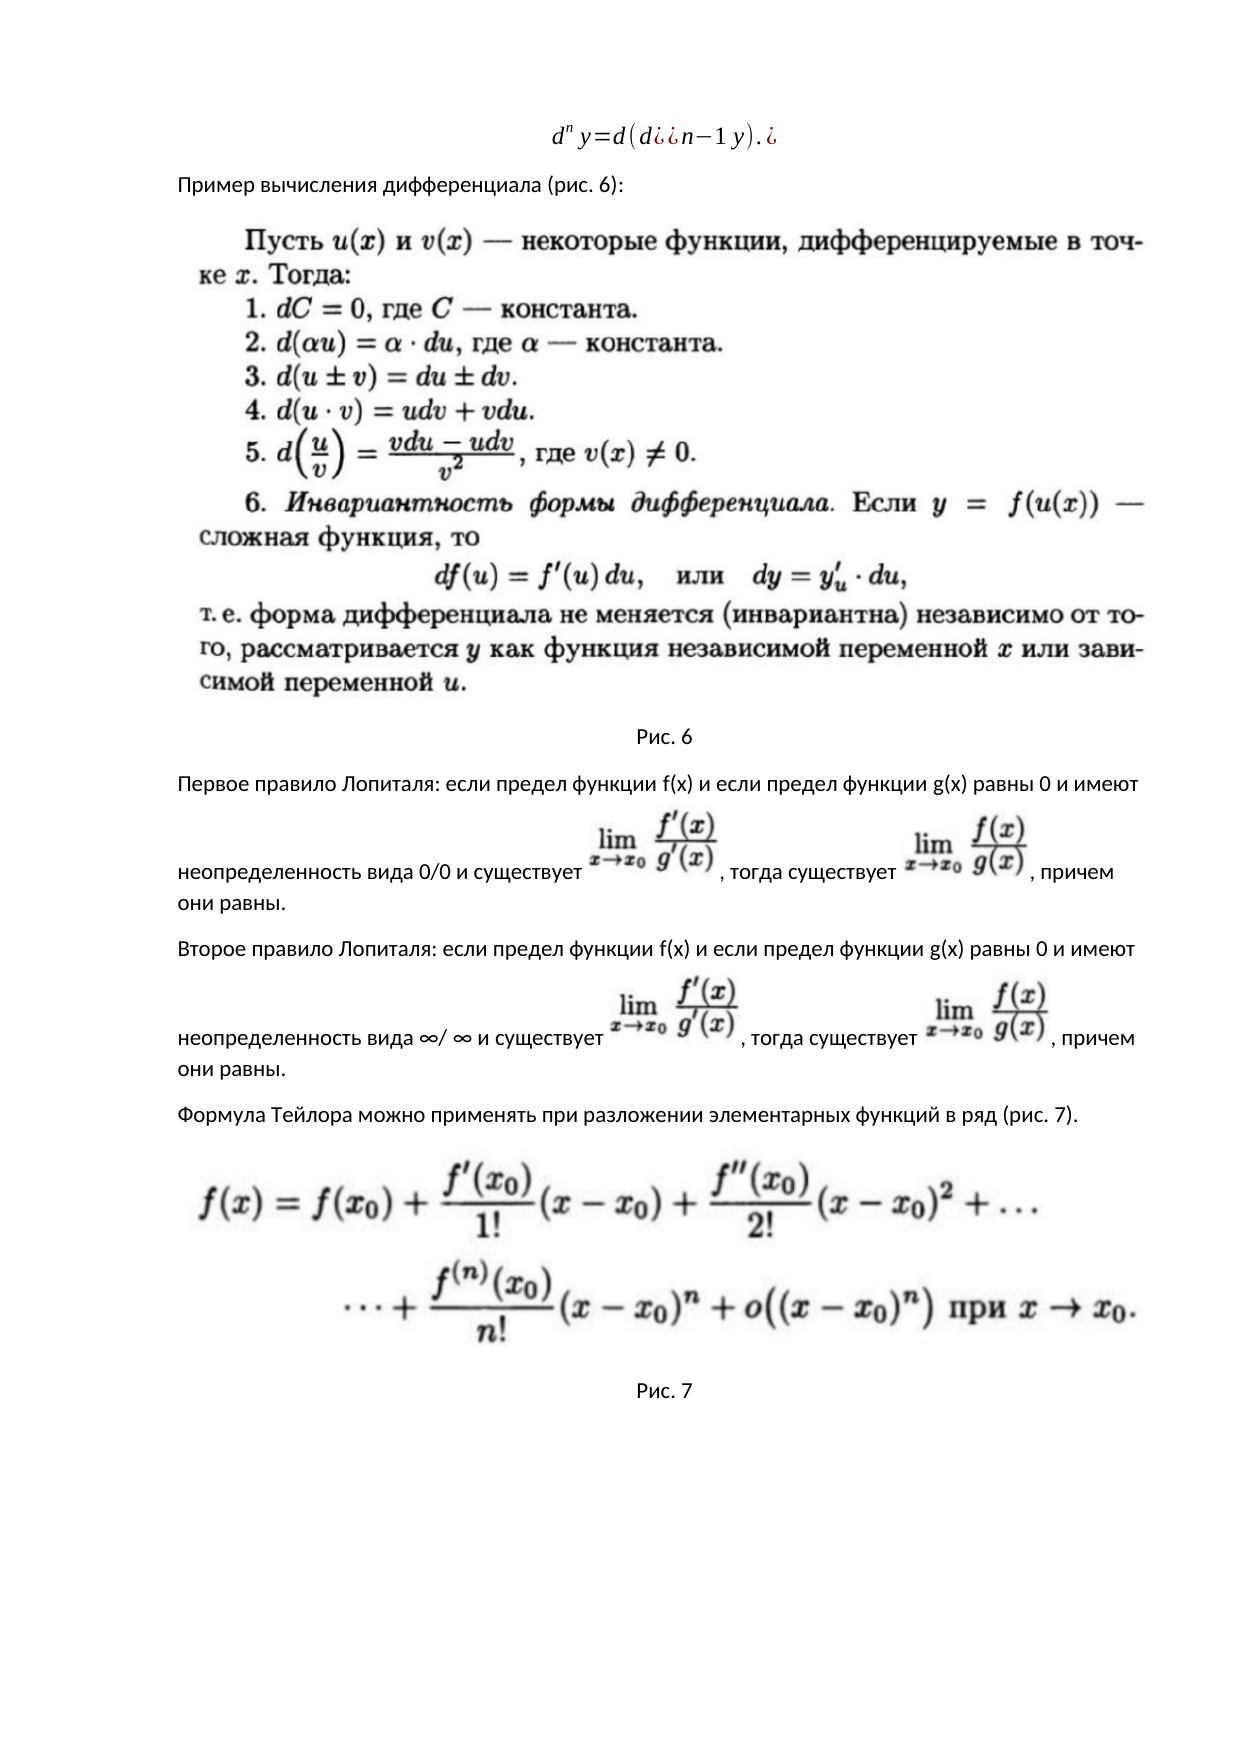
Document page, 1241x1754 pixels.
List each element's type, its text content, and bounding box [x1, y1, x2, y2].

text Второе правило Лопиталя: если предел функции f(x) и если предел функции g(x) равны 0 и имеют неопределенность вида ∞/ ∞ и существует , тогда существует , причем они равны. [177, 934, 1152, 1082]
text Рис. 6 [177, 701, 1152, 750]
picture [901, 798, 1030, 880]
picture [608, 969, 740, 1046]
picture [177, 1147, 1152, 1356]
text Первое правило Лопиталя: если предел функции f(x) и если предел функции g(x) равны 0 и имеют неопределенность вида 0/0 и существует , тогда существует , причем они равны. [177, 769, 1152, 916]
text Пример вычисления дифференциала (рис. 6): [177, 170, 1152, 198]
text Формула Тейлора можно применять при разложении элементарных функций в ряд (рис. 7). [177, 1101, 1152, 1128]
text Рис. 7 [177, 1356, 1152, 1404]
picture [922, 964, 1051, 1046]
picture [587, 803, 719, 880]
picture [177, 216, 1152, 701]
